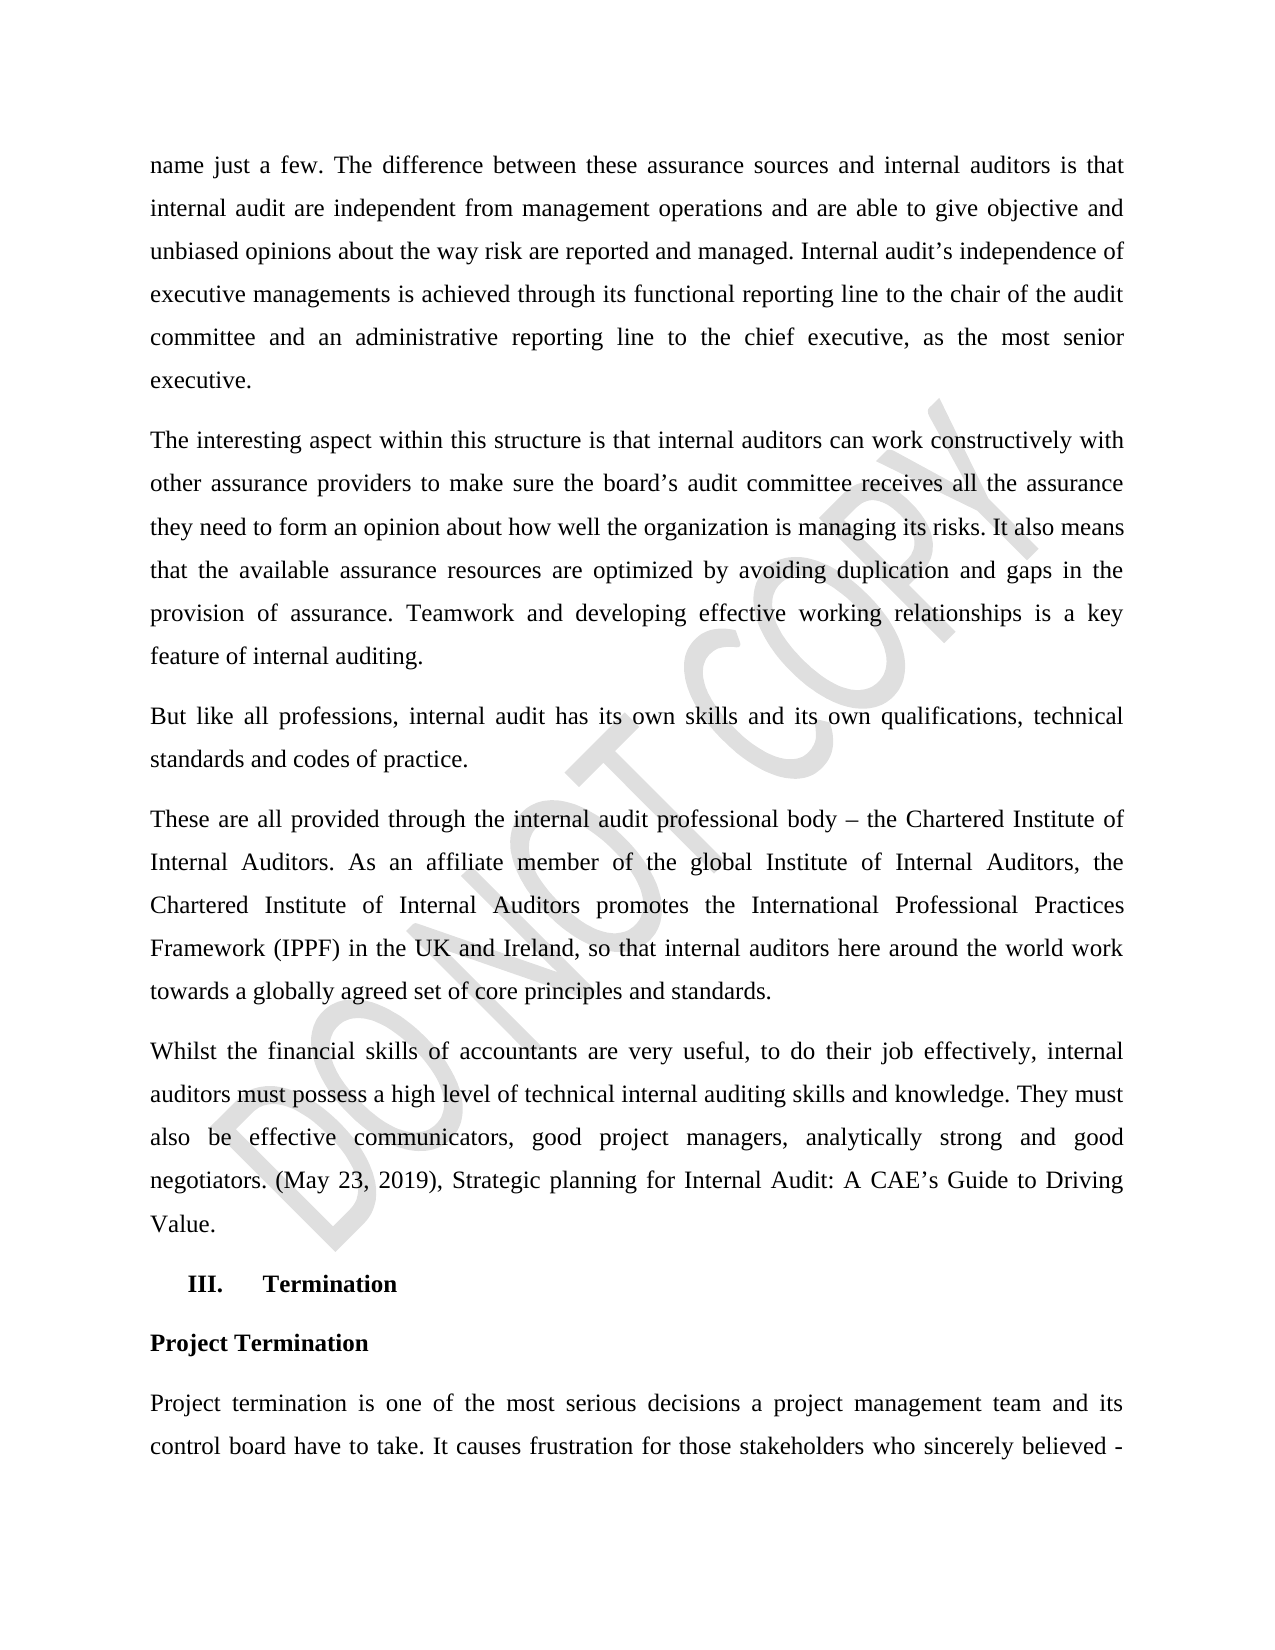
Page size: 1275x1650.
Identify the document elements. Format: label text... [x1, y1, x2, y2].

text But like all professions, internal audit has its own skills and its own qualifications, technical standards and codes of practice. [150, 701, 1125, 773]
list Termination [187, 1269, 1125, 1297]
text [150, 1388, 1125, 1460]
text Project Termination [150, 1328, 1125, 1357]
text The interesting aspect within this structure is that internal auditors can work constructively with other assurance providers to make sure the board’s audit committee receives all the assurance they need to form an opinion about how well the organization is managing its risks. It also means that the available assurance resources are optimized by avoiding duplication and gaps in the provision of assurance. Teamwork and developing effective working relationships is a key feature of internal auditing. [150, 425, 1125, 670]
text These are all provided through the internal audit professional body – the Chartered Institute of Internal Auditors. As an affiliate member of the global Institute of Internal Auditors, the Chartered Institute of Internal Auditors promotes the International Professional Practices Framework (IPPF) in the UK and Ireland, so that internal auditors here around the world work towards a globally agreed set of core principles and standards. [150, 804, 1125, 1005]
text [150, 150, 1125, 394]
text Whilst the financial skills of accountants are very useful, to do their job effectively, internal auditors must possess a high level of technical internal auditing skills and knowledge. They must also be effective communicators, good project managers, analytically strong and good negotiators. (May 23, 2019), Strategic planning for Internal Audit: A CAE’s Guide to Driving Value. [150, 1036, 1125, 1238]
